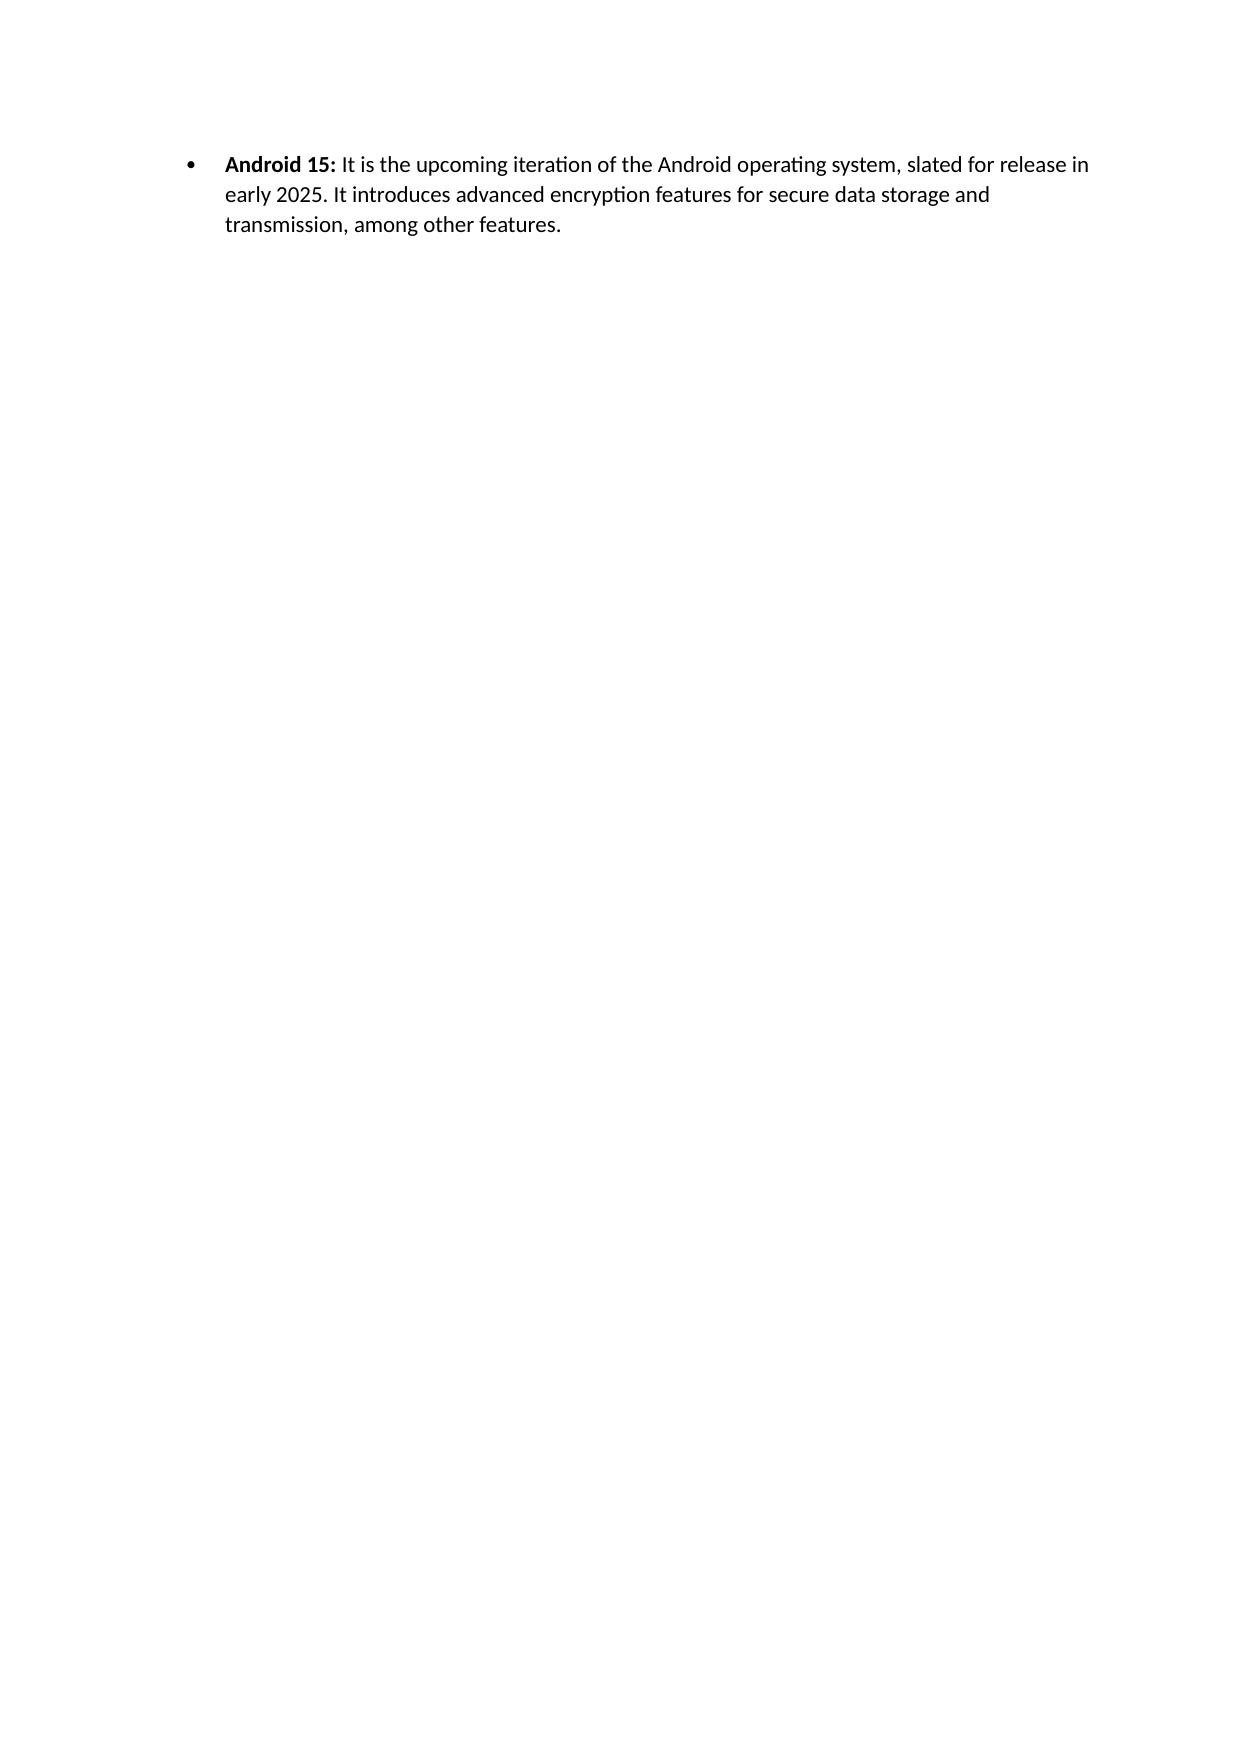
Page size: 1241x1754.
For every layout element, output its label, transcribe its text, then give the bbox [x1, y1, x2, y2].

list Android 15: It is the upcoming iteration of the Android operating system, slated for release in early 2025. It introduces advanced encryption features for secure data storage and transmission, among other features. [187, 150, 1090, 238]
